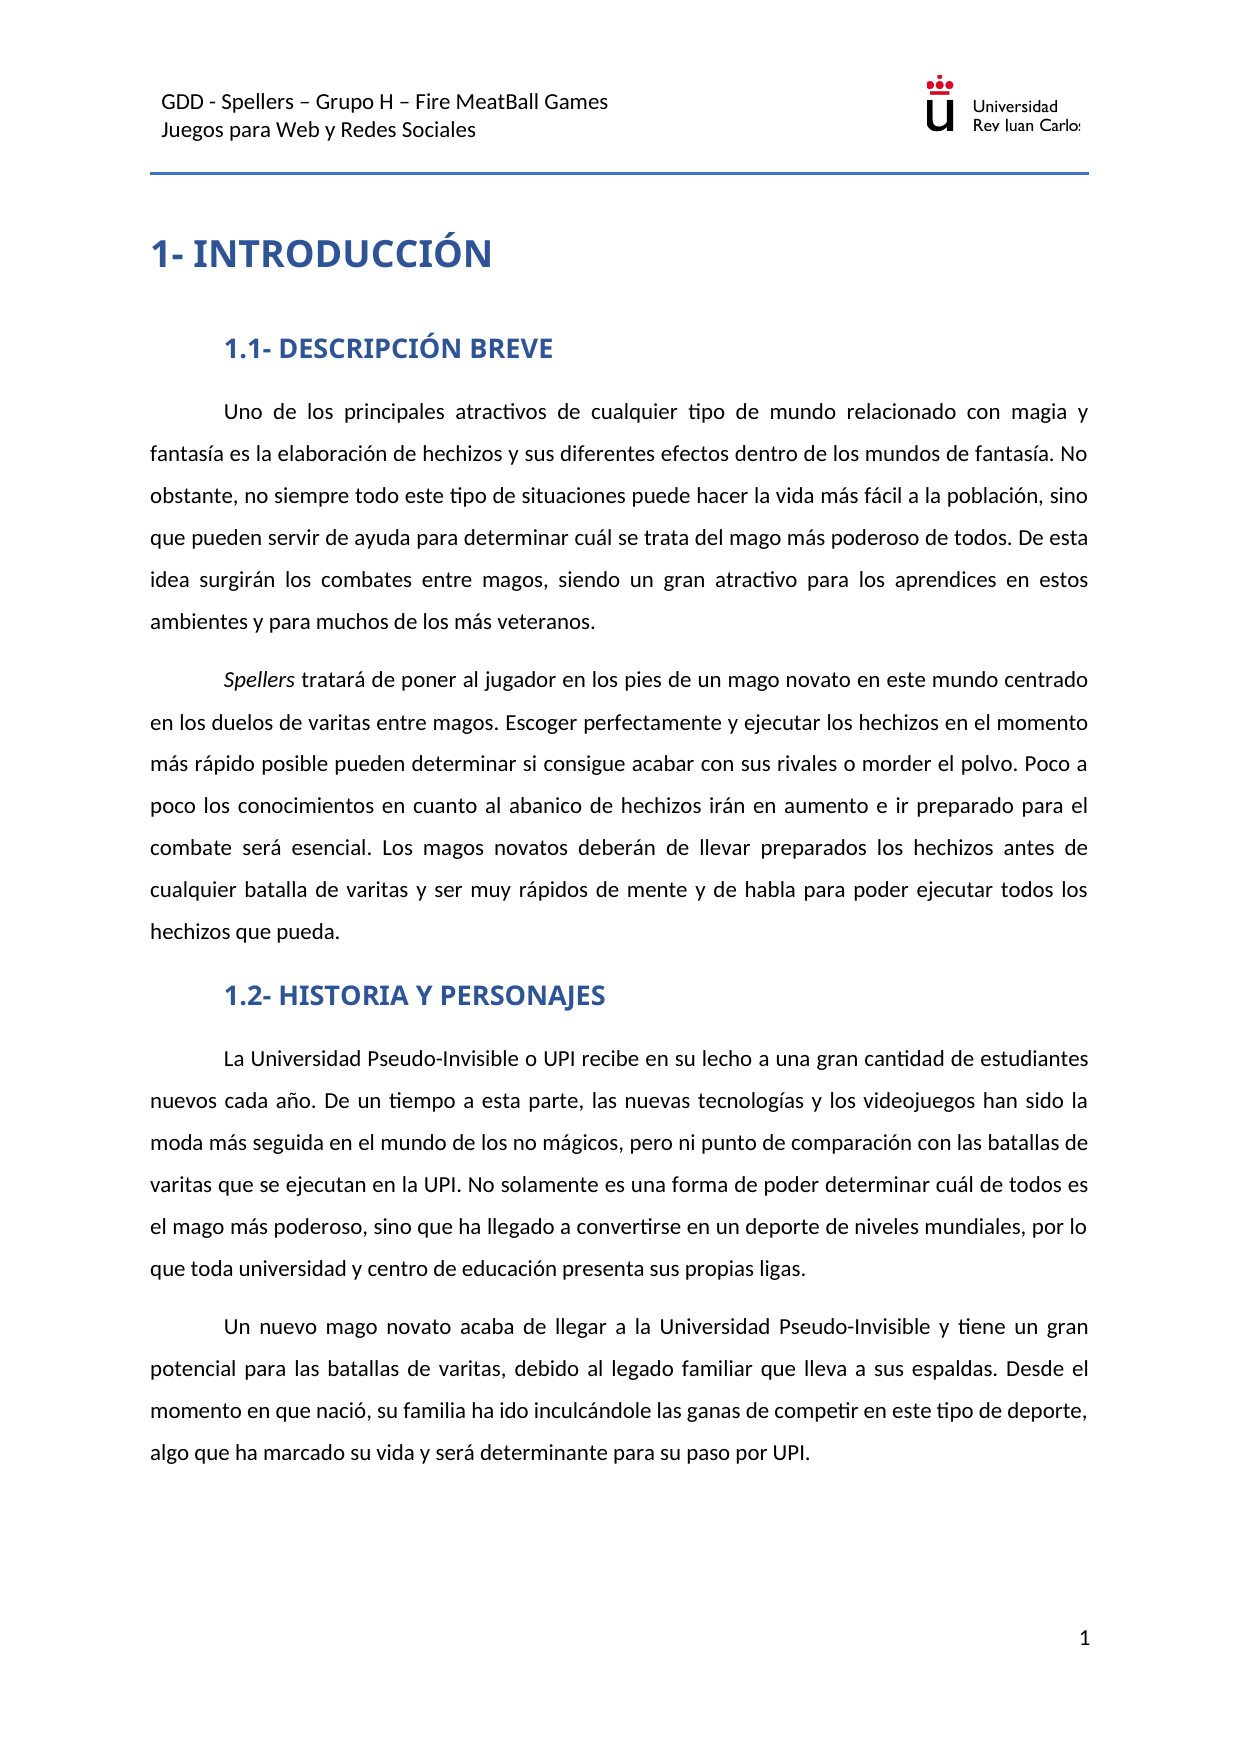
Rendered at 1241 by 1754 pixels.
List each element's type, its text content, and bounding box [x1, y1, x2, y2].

text Spellers tratará de poner al jugador en los pies de un mago novato en este mundo centrado en los duelos de varitas entre magos. Escoger perfectamente y ejecutar los hechizos en el momento más rápido posible pueden determinar si consigue acabar con sus rivales o morder el polvo. Poco a poco los conocimientos en cuanto al abanico de hechizos irán en aumento e ir preparado para el combate será esencial. Los magos novatos deberán de llevar preparados los hechizos antes de cualquier batalla de varitas y ser muy rápidos de mente y de habla para poder ejecutar todos los hechizos que pueda. [150, 666, 1090, 946]
picture [927, 75, 1080, 132]
text La Universidad Pseudo-Invisible o UPI recibe en su lecho a una gran cantidad de estudiantes nuevos cada año. De un tiempo a esta parte, las nuevas tecnologías y los videojuegos han sido la moda más seguida en el mundo de los no mágicos, pero ni punto de comparación con las batallas de varitas que se ejecutan en la UPI. No solamente es una forma de poder determinar cuál de todos es el mago más poderoso, sino que ha llegado a convertirse en un deporte de niveles mundiales, por lo que toda universidad y centro de educación presenta sus propias ligas. [150, 1044, 1090, 1282]
subtitle 1.1- DESCRIPCIÓN BREVE [150, 329, 1090, 366]
subtitle 1- INTRODUCCIÓN [150, 228, 1090, 279]
text Uno de los principales atractivos de cualquier tipo de mundo relacionado con magia y fantasía es la elaboración de hechizos y sus diferentes efectos dentro de los mundos de fantasía. No obstante, no siempre todo este tipo de situaciones puede hacer la vida más fácil a la población, sino que pueden servir de ayuda para determinar cuál se trata del mago más poderoso de todos. De esta idea surgirán los combates entre magos, siendo un gran atractivo para los aprendices en estos ambientes y para muchos de los más veteranos. [150, 397, 1090, 635]
subtitle 1.2- HISTORIA Y PERSONAJES [150, 976, 1090, 1013]
text Un nuevo mago novato acaba de llegar a la Universidad Pseudo-Invisible y tiene un gran potencial para las batallas de varitas, debido al legado familiar que lleva a sus espaldas. Desde el momento en que nació, su familia ha ido inculcándole las ganas de competir en este tipo de deporte, algo que ha marcado su vida y será determinante para su paso por UPI. [150, 1312, 1090, 1466]
